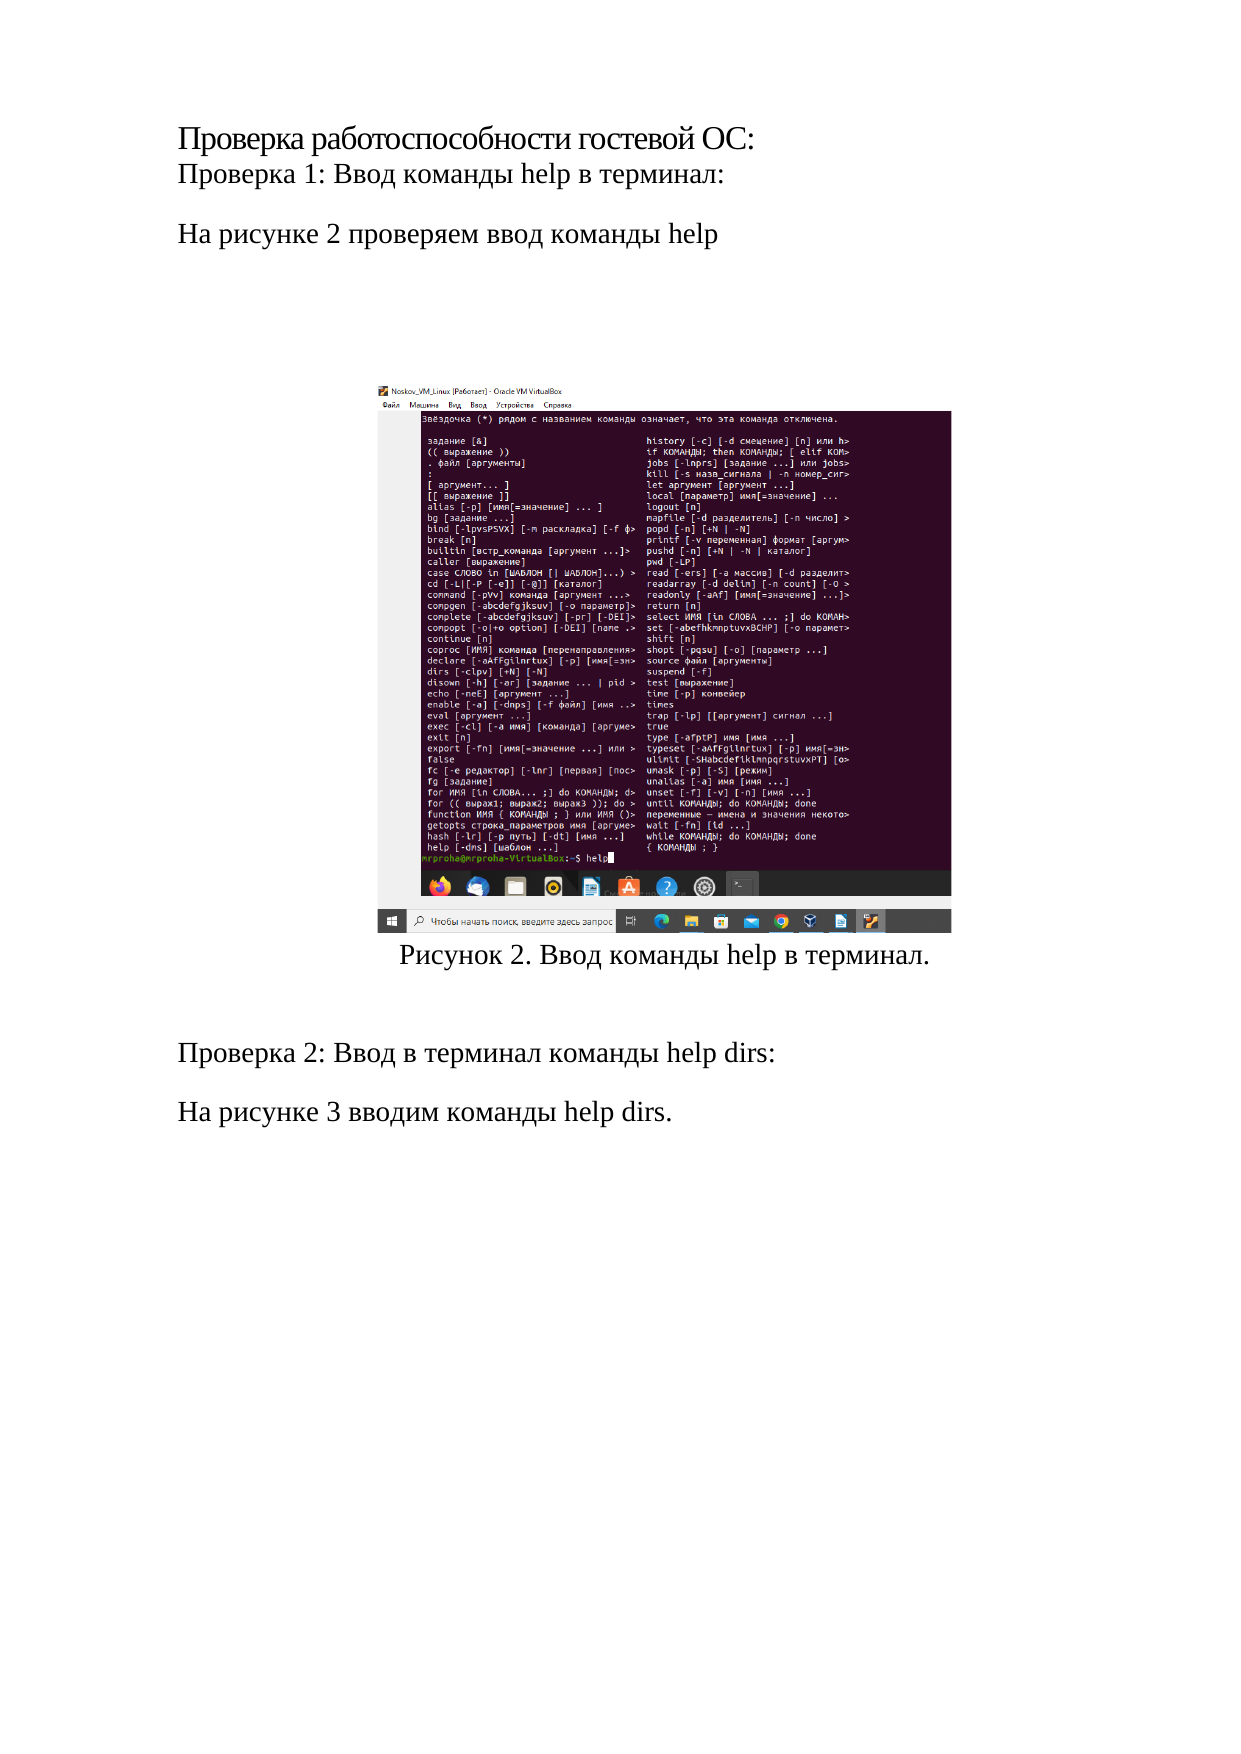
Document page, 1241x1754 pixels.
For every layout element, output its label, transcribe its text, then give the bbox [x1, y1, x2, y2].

text На рисунке 3 вводим команды help dirs. [177, 1094, 1152, 1128]
text На рисунке 2 проверяем ввод команды help [177, 216, 1152, 249]
text Проверка 2: Ввод в терминал команды help dirs: [177, 1035, 1152, 1069]
text Проверка 1: Ввод команды help в терминал: [177, 156, 1152, 190]
title Проверка работоспособности гостевой ОС: [177, 118, 1152, 156]
picture [377, 384, 952, 933]
